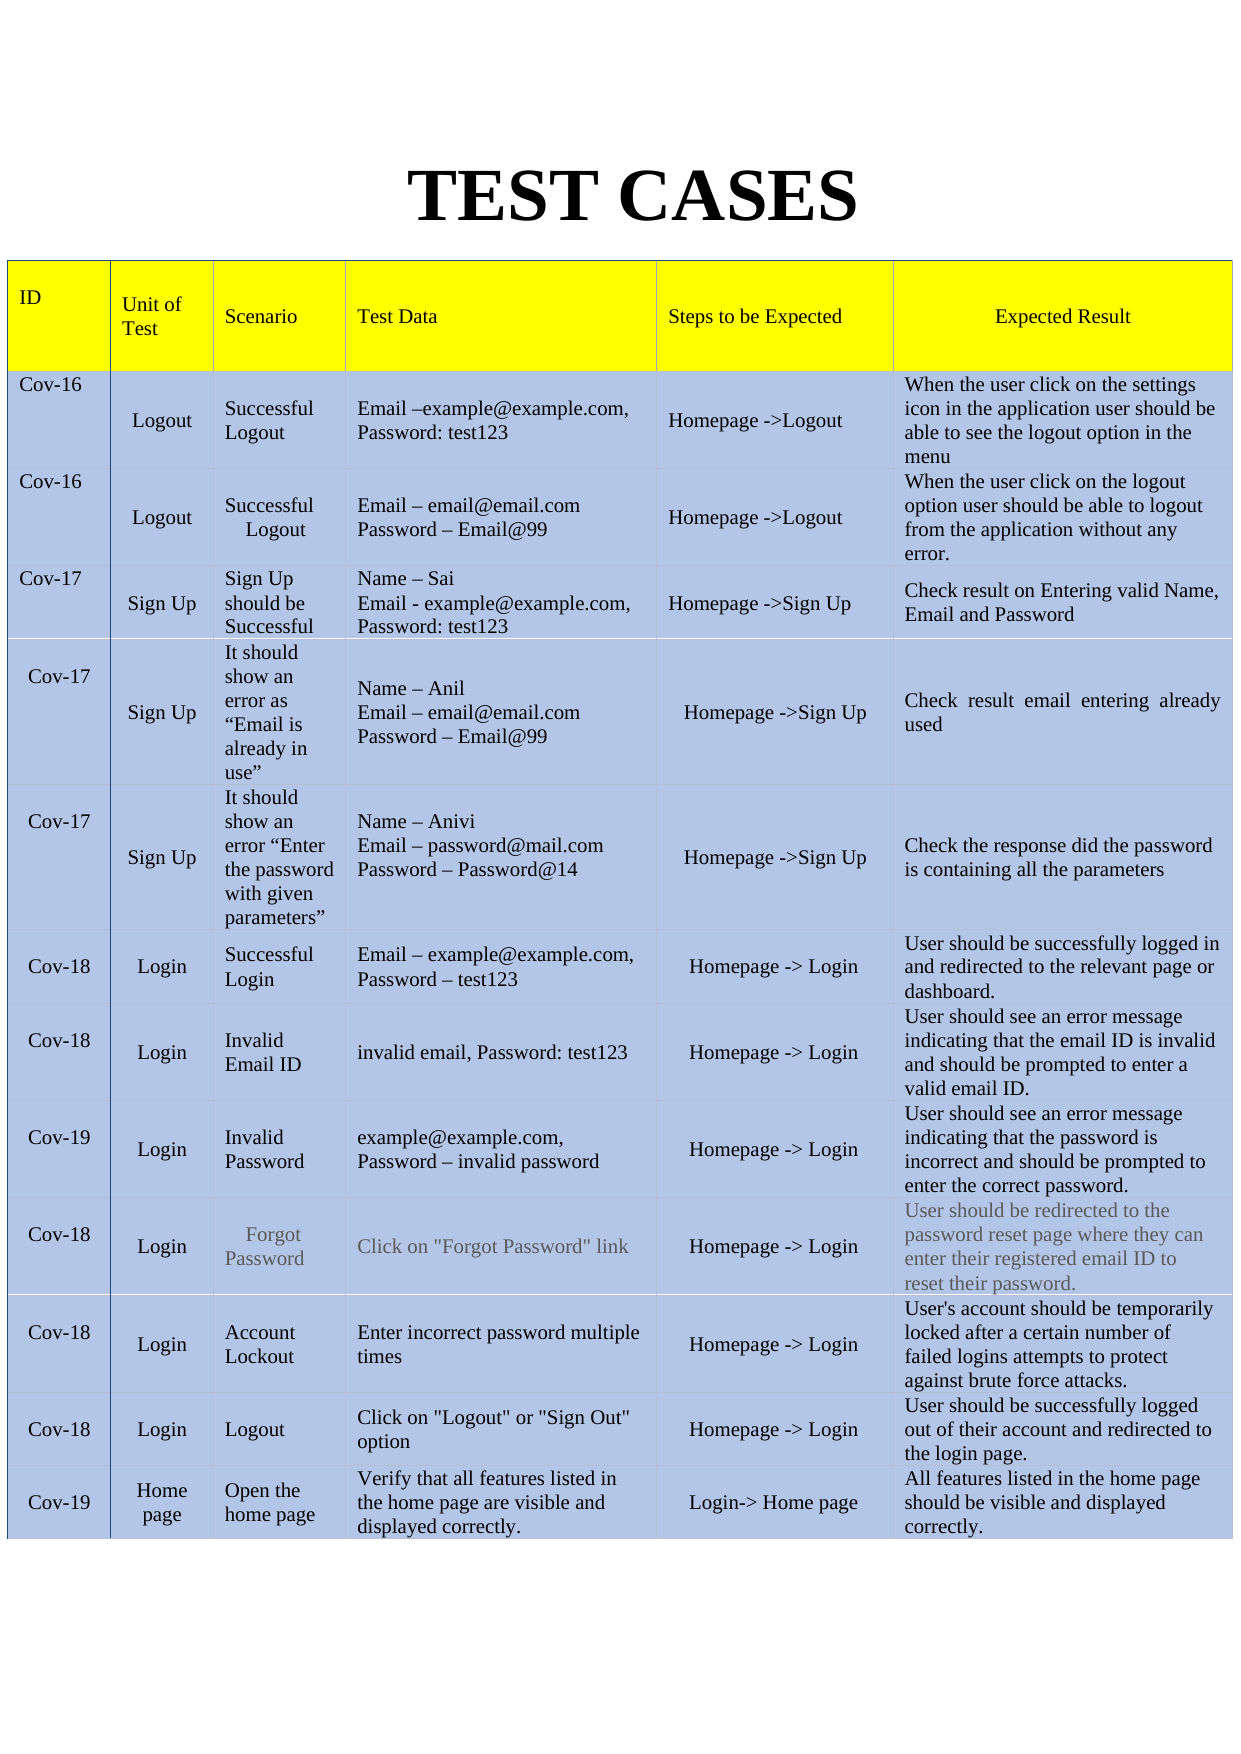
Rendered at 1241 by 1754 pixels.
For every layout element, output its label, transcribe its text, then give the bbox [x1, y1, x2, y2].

table_cell Homepage -> Login [657, 1101, 893, 1197]
table_cell Logout [111, 469, 213, 565]
table_cell Account Lockout [214, 1296, 345, 1392]
table_cell Cov-18 [8, 1296, 110, 1392]
table_cell Click on "Logout" or "Sign Out" option [346, 1393, 656, 1465]
table_cell Email – email@email.com Password – Email@99 [346, 469, 656, 565]
table_cell Name – Sai Email - example@example.com, Password: test123 [346, 566, 656, 638]
table_cell Sign Up [111, 785, 213, 929]
table_cell It should show an error as “Email is already in use” [214, 640, 345, 784]
table_cell Login [111, 1296, 213, 1392]
table_cell Cov-17 [8, 640, 110, 784]
table_cell Cov-18 [8, 1004, 110, 1100]
table_cell Home page [111, 1466, 213, 1538]
table_cell Cov-19 [8, 1466, 110, 1538]
table_cell Homepage -> Login [657, 1004, 893, 1100]
table_cell Login [111, 1393, 213, 1465]
table_cell Login [111, 930, 213, 1003]
table_cell Homepage ->Logout [657, 469, 893, 565]
table_cell Homepage -> Login [657, 1393, 893, 1465]
table_cell Name – Anil Email – email@email.com Password – Email@99 [346, 640, 656, 784]
table_header ID [8, 261, 110, 371]
table_cell Successful Login [214, 930, 345, 1003]
text TEST CASES [150, 150, 1090, 236]
table_cell Homepage -> Login [657, 930, 893, 1003]
table_header Expected Result [894, 261, 1232, 371]
table_cell Invalid Email ID [214, 1004, 345, 1100]
table_cell Cov-19 [8, 1101, 110, 1197]
table_cell Homepage ->Logout [657, 372, 893, 468]
table_header Scenario [214, 261, 345, 371]
table_header Steps to be Expected [657, 261, 893, 371]
table_cell User should be successfully logged out of their account and redirected to the login page. [894, 1393, 1232, 1465]
table_cell Name – Anivi Email – password@mail.com Password – Password@14 [346, 785, 656, 929]
table_cell Homepage ->Sign Up [657, 640, 893, 784]
table_cell User should see an error message indicating that the email ID is invalid and should be prompted to enter a valid email ID. [894, 1004, 1232, 1100]
table_cell Logout [111, 372, 213, 468]
table_cell Forgot Password [214, 1198, 345, 1294]
table_cell Homepage ->Sign Up [657, 785, 893, 929]
table_cell Homepage -> Login [657, 1198, 893, 1294]
table_cell Open the home page [214, 1466, 345, 1538]
table_cell User should see an error message indicating that the password is incorrect and should be prompted to enter the correct password. [894, 1101, 1232, 1197]
table_cell Login [111, 1198, 213, 1294]
table_cell Cov-18 [8, 1393, 110, 1465]
table_cell Click on "Forgot Password" link [346, 1198, 656, 1294]
table_cell All features listed in the home page should be visible and displayed correctly. [894, 1466, 1232, 1538]
table_cell When the user click on the logout option user should be able to logout from the application without any error. [894, 469, 1232, 565]
table_header Test Data [346, 261, 656, 371]
table_cell Sign Up [111, 640, 213, 784]
table_cell Enter incorrect password multiple times [346, 1296, 656, 1392]
table_cell Successful Logout [214, 372, 345, 468]
table_cell Email –example@example.com, Password: test123 [346, 372, 656, 468]
table_cell Homepage -> Login [657, 1296, 893, 1392]
table_cell Cov-18 [8, 930, 110, 1003]
table_cell Sign Up [111, 566, 213, 638]
table_cell Sign Up should be Successful [214, 566, 345, 638]
table_cell Homepage ->Sign Up [657, 566, 893, 638]
table_cell example@example.com, Password – invalid password [346, 1101, 656, 1197]
table_cell Cov-17 [8, 566, 110, 638]
table_cell Login [111, 1101, 213, 1197]
table_cell Invalid Password [214, 1101, 345, 1197]
table_cell Successful Logout [214, 469, 345, 565]
table_cell It should show an error “Enter the password with given parameters” [214, 785, 345, 929]
table_cell User should be successfully logged in and redirected to the relevant page or dashboard. [894, 930, 1232, 1003]
table_cell Check result email entering already used [894, 640, 1232, 784]
table_cell When the user click on the settings icon in the application user should be able to see the logout option in the menu [894, 372, 1232, 468]
table_header Unit of Test [111, 261, 213, 371]
table_cell Login [111, 1004, 213, 1100]
table_cell Logout [214, 1393, 345, 1465]
table_cell Cov-18 [8, 1198, 110, 1294]
table_cell User's account should be temporarily locked after a certain number of failed logins attempts to protect against brute force attacks. [894, 1296, 1232, 1392]
table_cell Login-> Home page [657, 1466, 893, 1538]
table_cell Verify that all features listed in the home page are visible and displayed correctly. [346, 1466, 656, 1538]
table_cell Check the response did the password is containing all the parameters [894, 785, 1232, 929]
table_cell Check result on Entering valid Name, Email and Password [894, 566, 1232, 638]
table_cell Cov-16 [8, 372, 110, 468]
table_cell Cov-16 [8, 469, 110, 565]
table_cell User should be redirected to the password reset page where they can enter their registered email ID to reset their password. [894, 1198, 1232, 1294]
table_cell invalid email, Password: test123 [346, 1004, 656, 1100]
table_cell Email – example@example.com, Password – test123 [346, 930, 656, 1003]
table_cell Cov-17 [8, 785, 110, 929]
